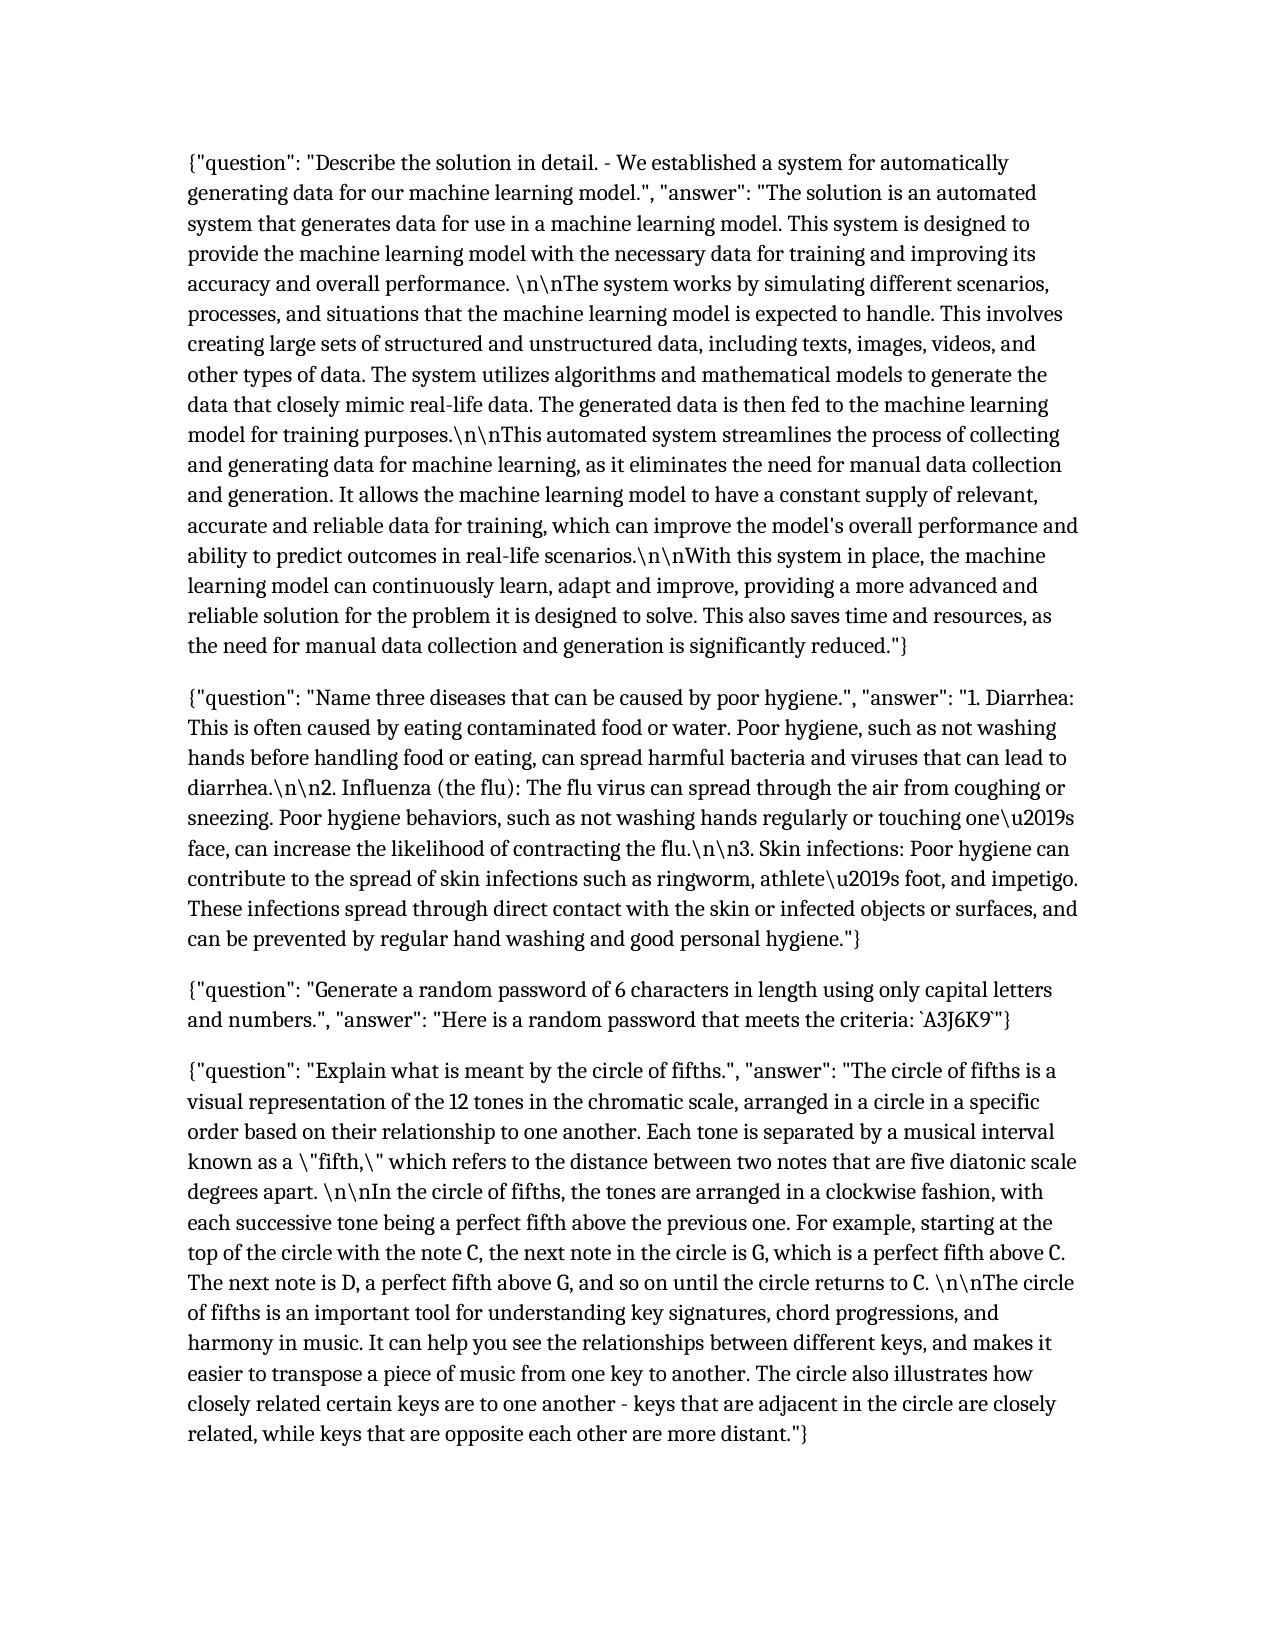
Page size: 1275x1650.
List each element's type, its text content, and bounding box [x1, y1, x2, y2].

text {"question": "Name three diseases that can be caused by poor hygiene.", "answer": "1. Diarrhea: This is often caused by eating contaminated food or water. Poor hygiene, such as not washing hands before handling food or eating, can spread harmful bacteria and viruses that can lead to diarrhea.\n\n2. Influenza (the flu): The flu virus can spread through the air from coughing or sneezing. Poor hygiene behaviors, such as not washing hands regularly or touching one\u2019s face, can increase the likelihood of contracting the flu.\n\n3. Skin infections: Poor hygiene can contribute to the spread of skin infections such as ringworm, athlete\u2019s foot, and impetigo. These infections spread through direct contact with the skin or infected objects or surfaces, and can be prevented by regular hand washing and good personal hygiene."} [187, 684, 1087, 952]
text {"question": "Generate a random password of 6 characters in length using only capital letters and numbers.", "answer": "Here is a random password that meets the criteria: `A3J6K9`"} [187, 977, 1087, 1034]
text {"question": "Explain what is meant by the circle of fifths.", "answer": "The circle of fifths is a visual representation of the 12 tones in the chromatic scale, arranged in a circle in a specific order based on their relationship to one another. Each tone is separated by a musical interval known as a \"fifth,\" which refers to the distance between two notes that are five diatonic scale degrees apart. \n\nIn the circle of fifths, the tones are arranged in a clockwise fashion, with each successive tone being a perfect fifth above the previous one. For example, starting at the top of the circle with the note C, the next note in the circle is G, which is a perfect fifth above C. The next note is D, a perfect fifth above G, and so on until the circle returns to C. \n\nThe circle of fifths is an important tool for understanding key signatures, chord progressions, and harmony in music. It can help you see the relationships between different keys, and makes it easier to transpose a piece of music from one key to another. The circle also illustrates how closely related certain keys are to one another - keys that are adjacent in the circle are closely related, while keys that are opposite each other are more distant."} [187, 1058, 1087, 1447]
text {"question": "Describe the solution in detail. - We established a system for automatically generating data for our machine learning model.", "answer": "The solution is an automated system that generates data for use in a machine learning model. This system is designed to provide the machine learning model with the necessary data for training and improving its accuracy and overall performance. \n\nThe system works by simulating different scenarios, processes, and situations that the machine learning model is expected to handle. This involves creating large sets of structured and unstructured data, including texts, images, videos, and other types of data. The system utilizes algorithms and mathematical models to generate the data that closely mimic real-life data. The generated data is then fed to the machine learning model for training purposes.\n\nThis automated system streamlines the process of collecting and generating data for machine learning, as it eliminates the need for manual data collection and generation. It allows the machine learning model to have a constant supply of relevant, accurate and reliable data for training, which can improve the model's overall performance and ability to predict outcomes in real-life scenarios.\n\nWith this system in place, the machine learning model can continuously learn, adapt and improve, providing a more advanced and reliable solution for the problem it is designed to solve. This also saves time and resources, as the need for manual data collection and generation is significantly reduced."} [187, 150, 1087, 660]
